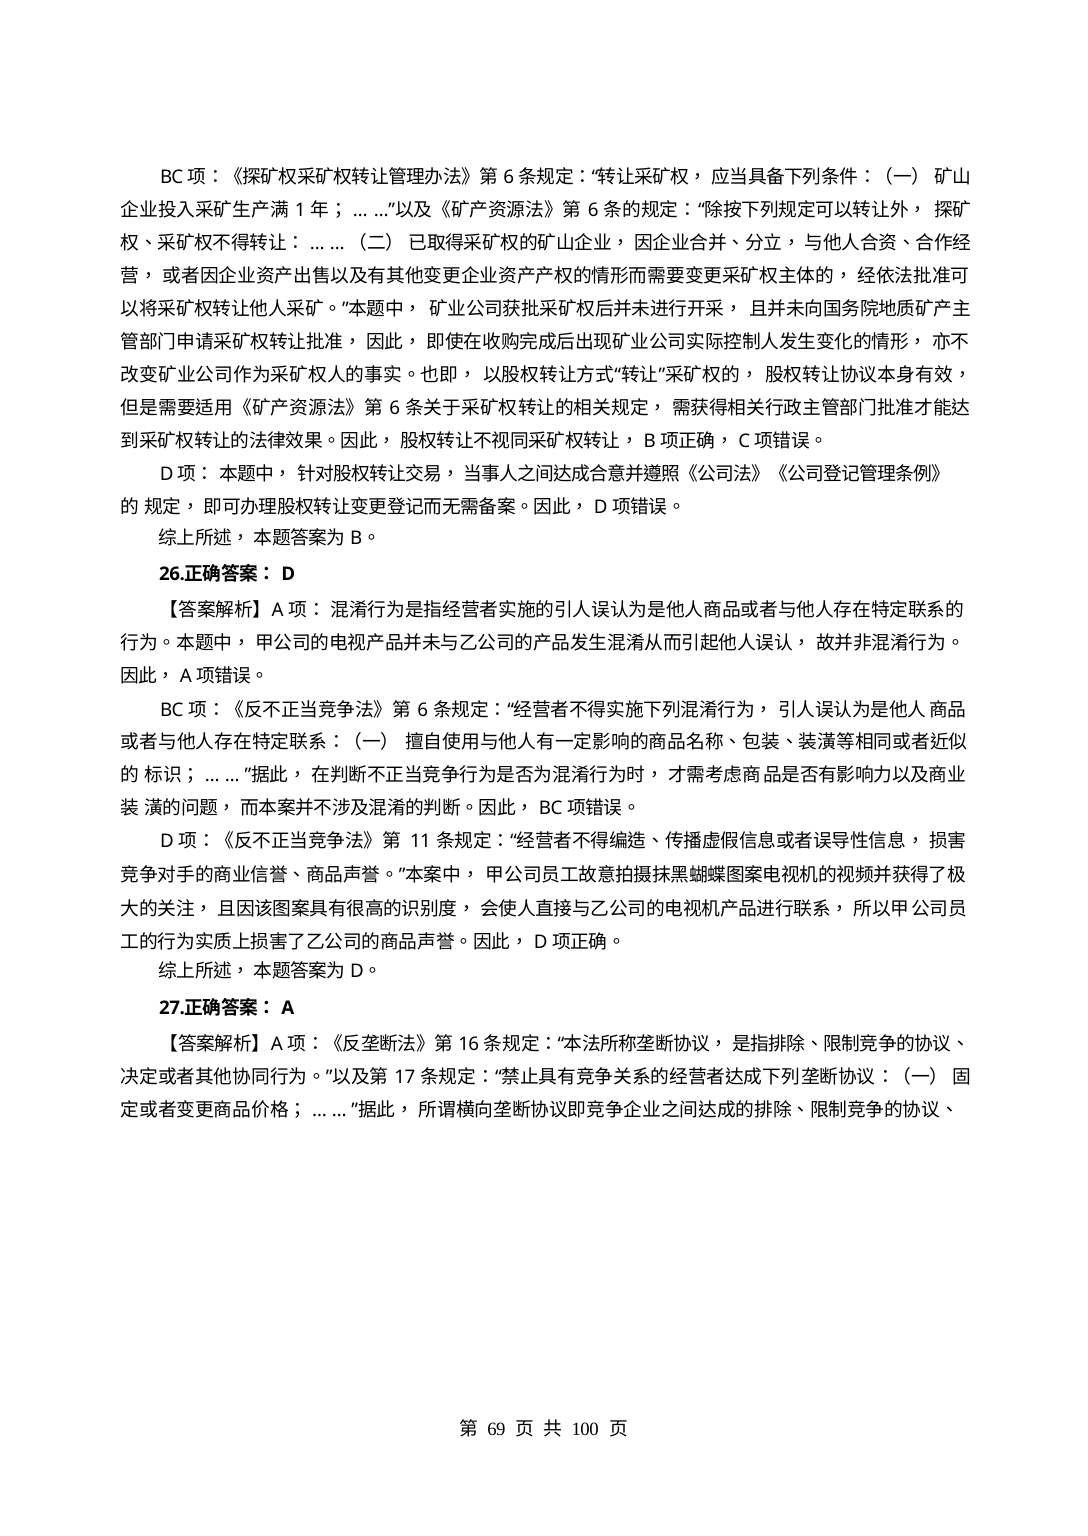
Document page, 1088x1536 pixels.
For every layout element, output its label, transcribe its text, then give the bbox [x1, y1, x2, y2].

text 【答案解析】A 项：《反垄断法》第 16 条规定：“本法所称垄断协议， 是指排除、限制竞争的协议、 决定或者其他协同行为。”以及第 17 条规定：“禁止具有竞争关系的经营者达成下列垄断协议：（一） 固 定或者变更商品价格； … … ”据此， 所谓横向垄断协议即竞争企业之间达成的排除、限制竞争的协议、 [121, 1030, 972, 1122]
text 27.正确答案： A [159, 995, 972, 1019]
text BC 项：《探矿权采矿权转让管理办法》第 6 条规定：“转让采矿权， 应当具备下列条件：（一） 矿山 企业投入采矿生产满 1 年； … …”以及《矿产资源法》第 6 条的规定：“除按下列规定可以转让外， 探矿 权、采矿权不得转让： … … （二） 已取得采矿权的矿山企业， 因企业合并、分立， 与他人合资、合作经 营， 或者因企业资产出售以及有其他变更企业资产产权的情形而需要变更采矿权主体的， 经依法批准可 以将采矿权转让他人采矿。”本题中， 矿业公司获批采矿权后并未进行开采， 且并未向国务院地质矿产主 管部门申请采矿权转让批准， 因此， 即使在收购完成后出现矿业公司实际控制人发生变化的情形， 亦不 改变矿业公司作为采矿权人的事实。也即， 以股权转让方式“转让”采矿权的， 股权转让协议本身有效， 但是需要适用《矿产资源法》第 6 条关于采矿权转让的相关规定， 需获得相关行政主管部门批准才能达 到采矿权转让的法律效果。因此， 股权转让不视同采矿权转让， B 项正确， C 项错误。 [121, 164, 972, 452]
text D 项： 本题中， 针对股权转让交易， 当事人之间达成合意并遵照《公司法》《公司登记管理条例》的 规定， 即可办理股权转让变更登记而无需备案。因此， D 项错误。 [121, 460, 967, 519]
text D 项：《反不正当竞争法》第 11 条规定：“经营者不得编造、传播虚假信息或者误导性信息， 损害 竞争对手的商业信誉、商品声誉。”本案中， 甲公司员工故意拍摄抹黑蝴蝶图案电视机的视频并获得了极 大的关注， 且因该图案具有很高的识别度， 会使人直接与乙公司的电视机产品进行联系， 所以甲公司员 工的行为实质上损害了乙公司的商品声誉。因此， D 项正确。 [121, 828, 967, 954]
text 26.正确答案： D [159, 561, 972, 586]
text 综上所述， 本题答案为 B。 [158, 529, 972, 548]
text 综上所述， 本题答案为 D。 [158, 962, 972, 982]
text BC 项：《反不正当竞争法》第 6 条规定：“经营者不得实施下列混淆行为， 引人误认为是他人商品 或者与他人存在特定联系：（一） 擅自使用与他人有一定影响的商品名称、包装、装潢等相同或者近似的 标识； … … ”据此， 在判断不正当竞争行为是否为混淆行为时， 才需考虑商品是否有影响力以及商业装 潢的问题， 而本案并不涉及混淆的判断。因此， BC 项错误。 [121, 696, 967, 820]
text 【答案解析】A 项： 混淆行为是指经营者实施的引人误认为是他人商品或者与他人存在特定联系的 行为。本题中， 甲公司的电视产品并未与乙公司的产品发生混淆从而引起他人误认， 故并非混淆行为。 因此， A 项错误。 [121, 597, 967, 688]
